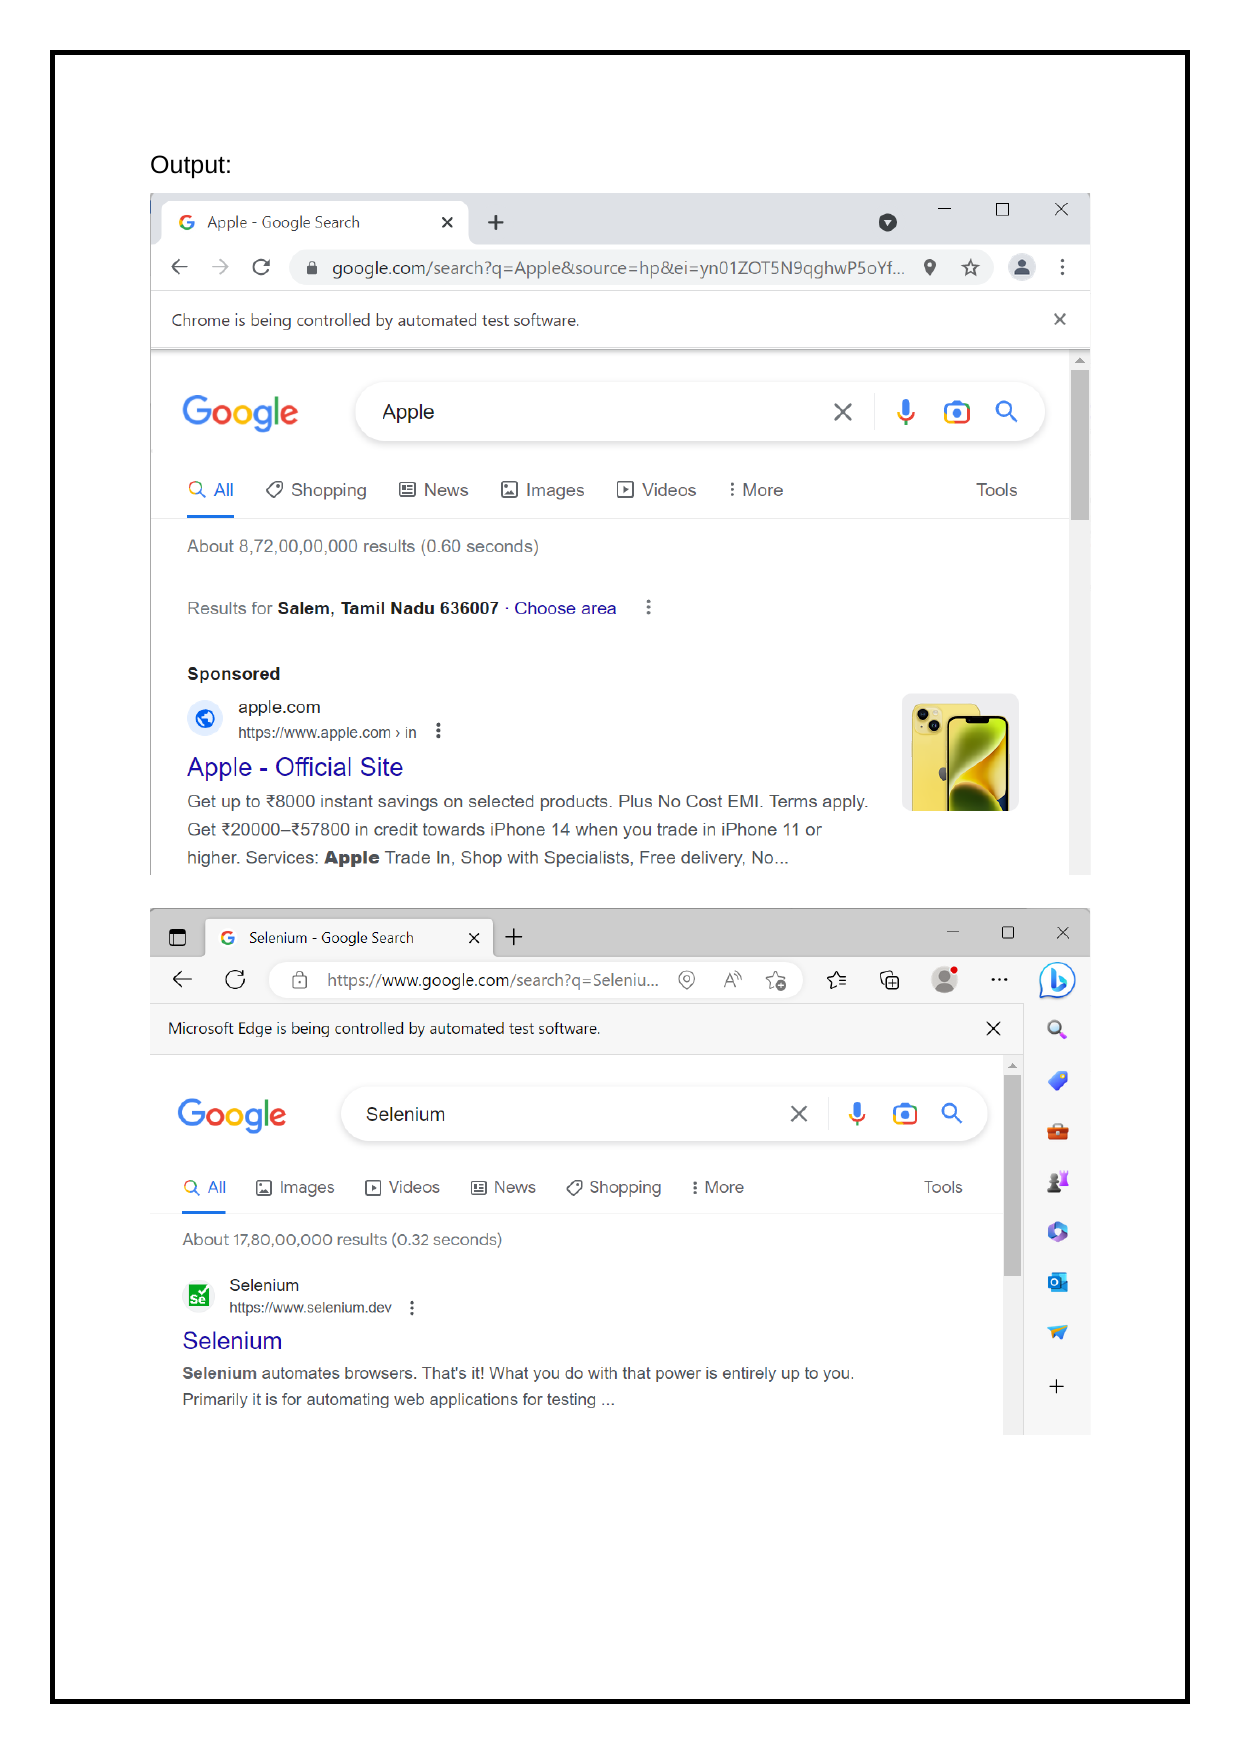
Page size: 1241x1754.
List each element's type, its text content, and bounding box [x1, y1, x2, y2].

picture [150, 193, 1091, 875]
text Output: [150, 150, 1090, 179]
picture [150, 908, 1091, 1435]
